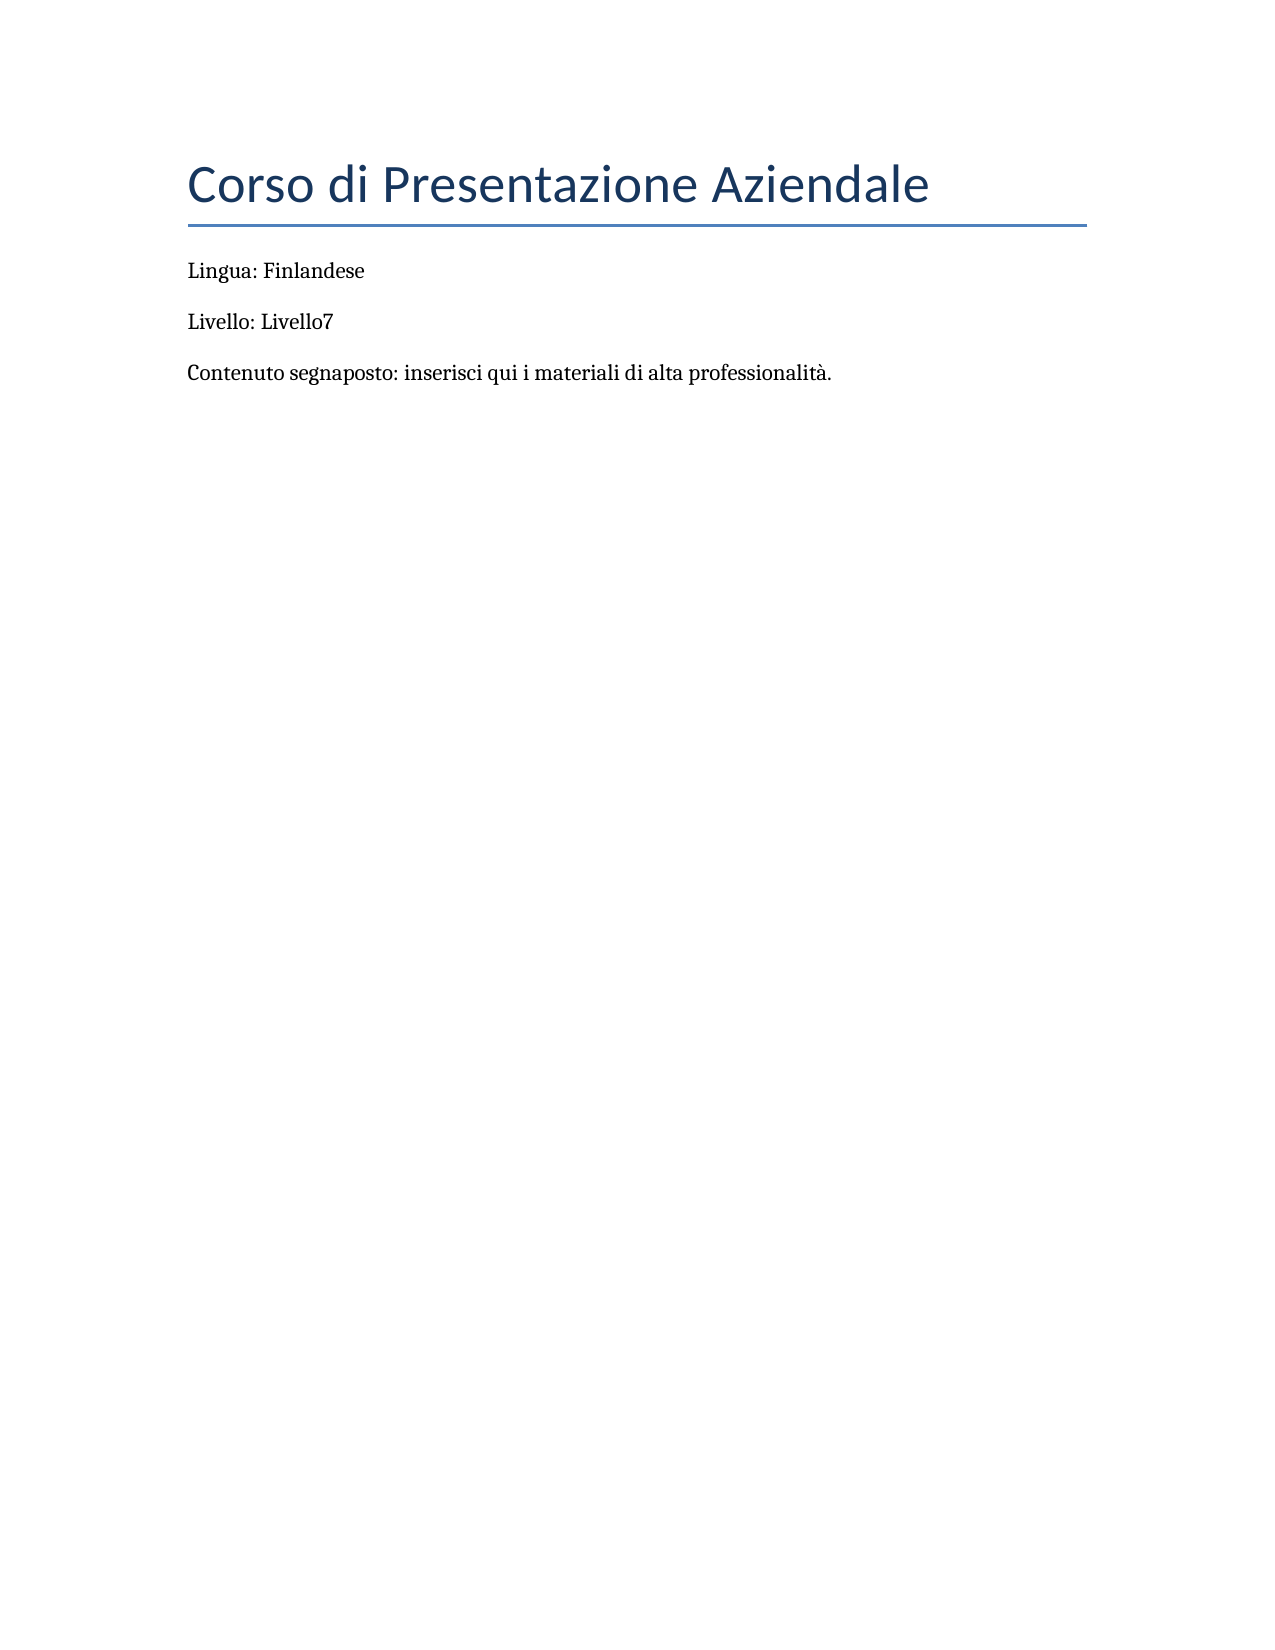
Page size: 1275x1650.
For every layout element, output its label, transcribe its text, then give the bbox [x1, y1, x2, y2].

title Corso di Presentazione Aziendale [187, 150, 1087, 227]
text Livello: Livello7 [187, 309, 1087, 335]
text Lingua: Finlandese [187, 258, 1087, 284]
text Contenuto segnaposto: inserisci qui i materiali di alta professionalità. [187, 360, 1087, 386]
